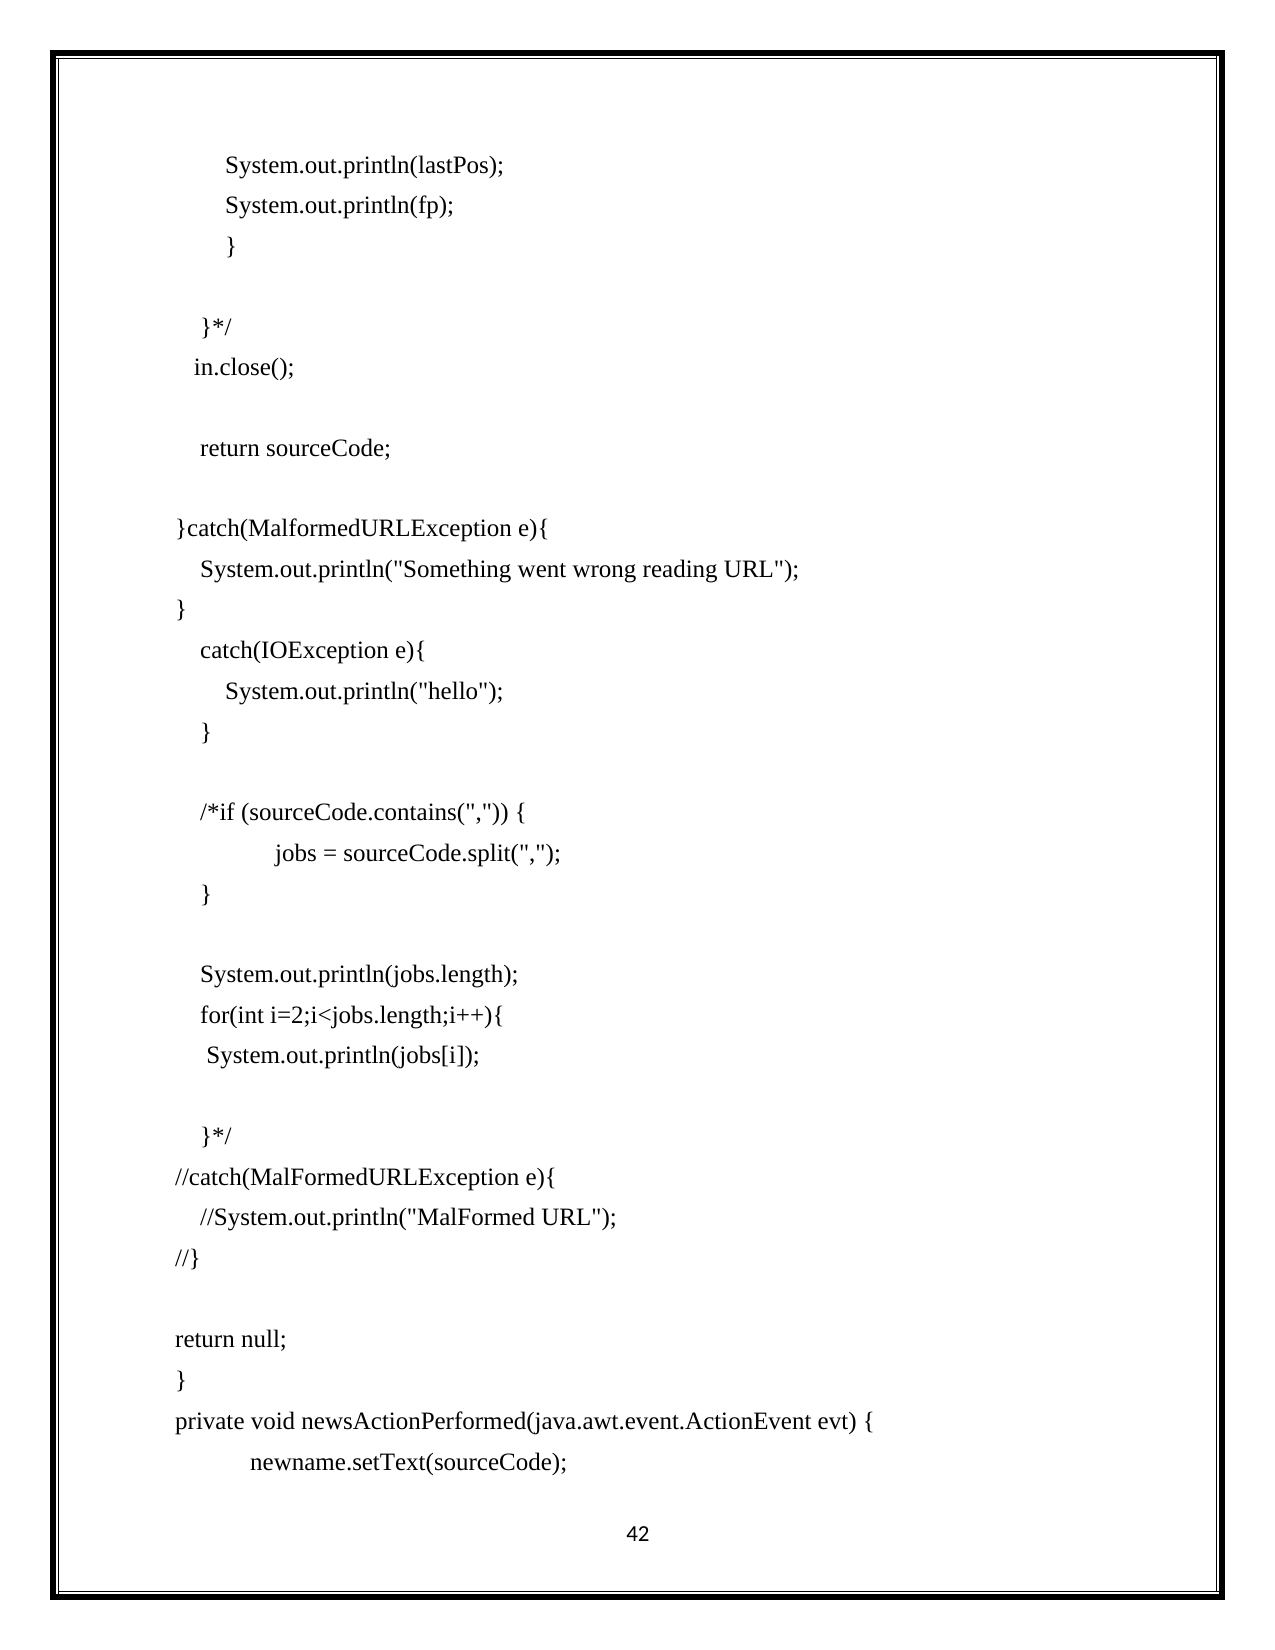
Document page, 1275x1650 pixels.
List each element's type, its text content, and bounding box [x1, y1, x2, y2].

text //System.out.println("MalFormed URL"); [150, 1202, 1125, 1231]
text System.out.println(lastPos); [150, 150, 1125, 178]
text newname.setText(sourceCode); [150, 1447, 1125, 1476]
text return null; [150, 1324, 1125, 1353]
text jobs = sourceCode.split(","); [150, 838, 1125, 867]
text }catch(MalformedURLException e){ [150, 513, 1125, 542]
text //} [150, 1243, 1125, 1272]
text } [150, 1365, 1125, 1394]
text System.out.println(jobs.length); [150, 959, 1125, 988]
text System.out.println(fp); [150, 190, 1125, 219]
text System.out.println(jobs[i]); [150, 1041, 1125, 1069]
text catch(IOException e){ [150, 635, 1125, 664]
text } [150, 231, 1125, 260]
text /*if (sourceCode.contains(",")) { [150, 797, 1125, 826]
text } [150, 879, 1125, 907]
text } [150, 717, 1125, 746]
text private void newsActionPerformed(java.awt.event.ActionEvent evt) { [150, 1406, 1125, 1435]
text }*/ [150, 1121, 1125, 1150]
text } [150, 594, 1125, 623]
text System.out.println("hello"); [150, 676, 1125, 705]
text for(int i=2;i<jobs.length;i++){ [150, 1000, 1125, 1028]
text return sourceCode; [150, 433, 1125, 461]
text }*/ [150, 312, 1125, 340]
text in.close(); [150, 352, 1125, 381]
text //catch(MalFormedURLException e){ [150, 1162, 1125, 1190]
text System.out.println("Something went wrong reading URL"); [150, 554, 1125, 583]
